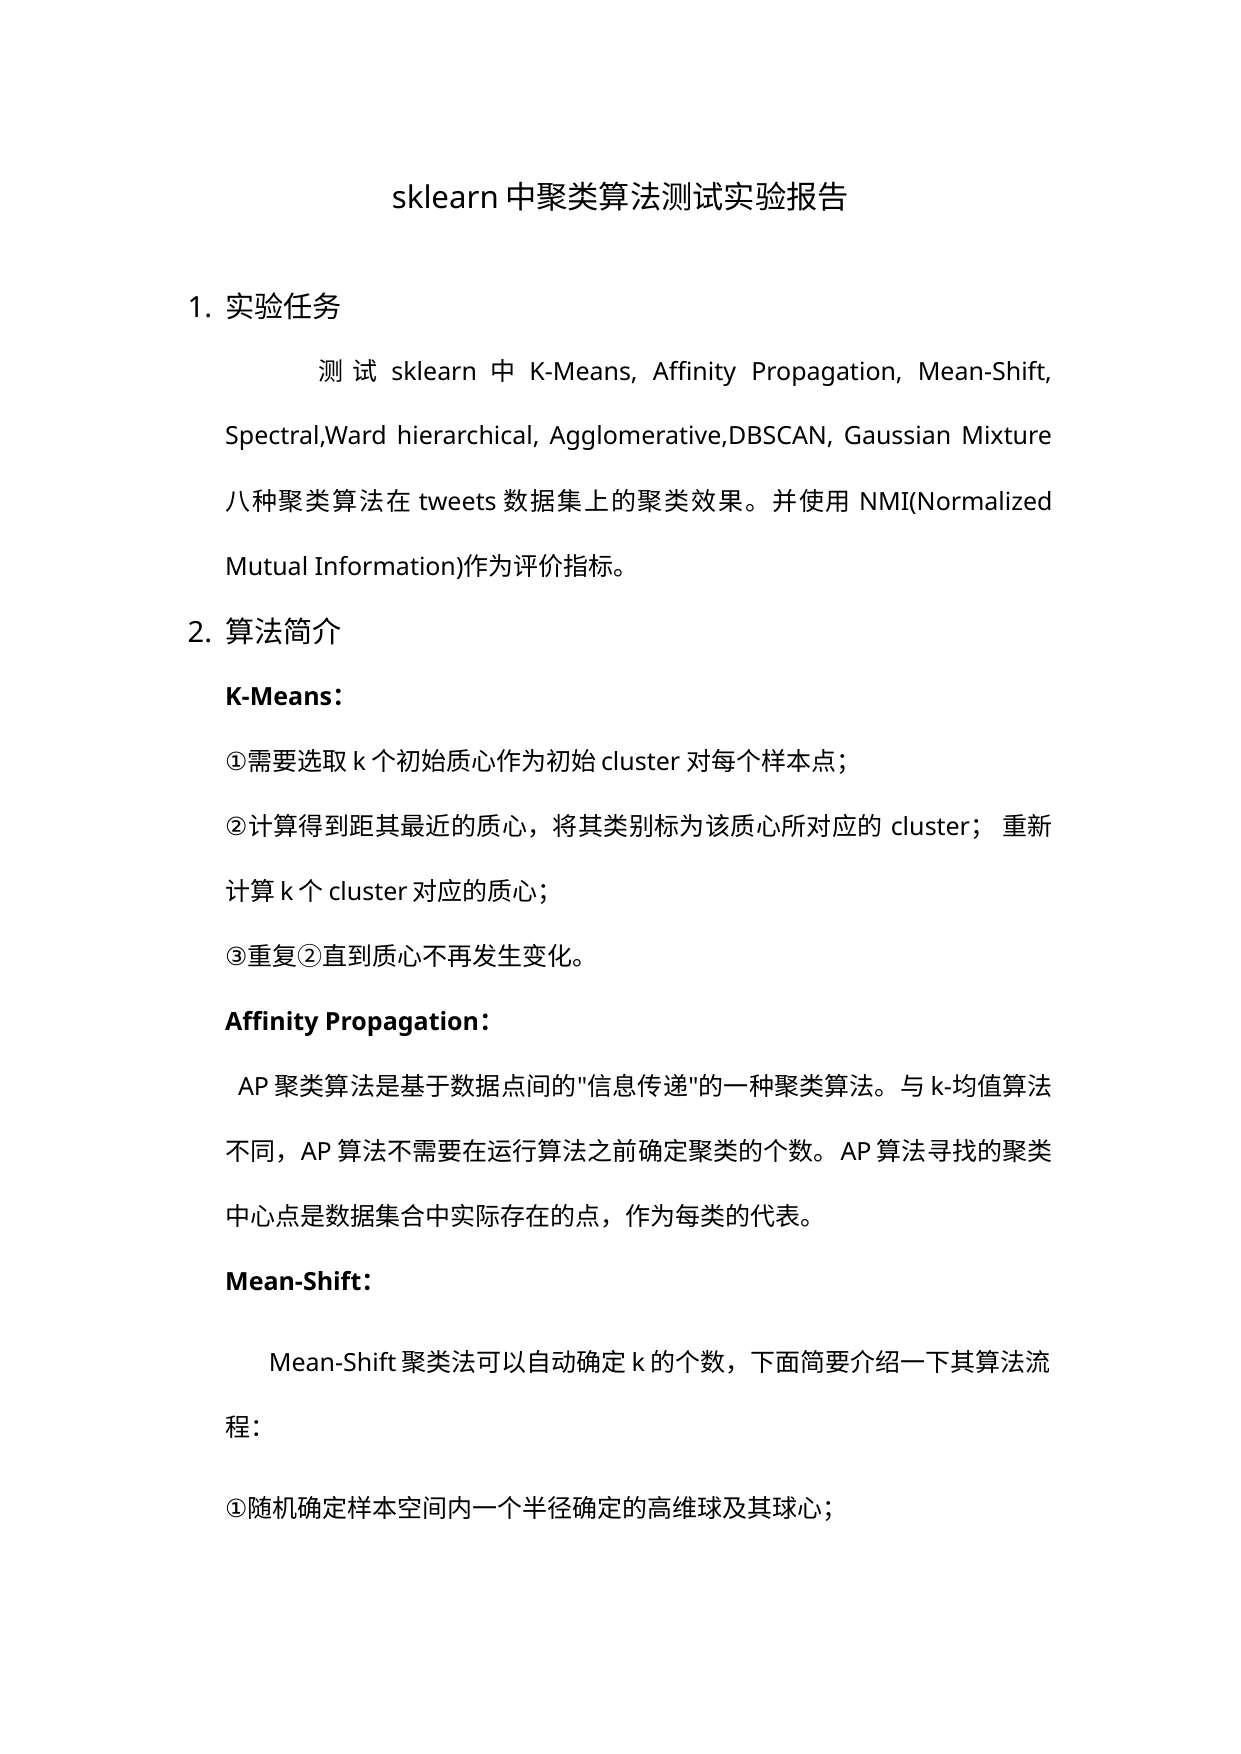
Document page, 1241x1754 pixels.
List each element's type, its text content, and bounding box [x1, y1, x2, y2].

list K-Means： [225, 662, 1053, 727]
list ①需要选取k个初始质心作为初始cluster 对每个样本点； [225, 727, 1053, 792]
list 实验任务 [187, 272, 1053, 337]
list ③重复②直到质心不再发生变化。 [225, 922, 1053, 987]
list ①随机确定样本空间内一个半径确定的高维球及其球心； [225, 1474, 1053, 1539]
text sklearn中聚类算法测试实验报告 [187, 162, 1053, 227]
list AP聚类算法是基于数据点间的"信息传递"的一种聚类算法。与k-均值算法不同，AP算法不需要在运行算法之前确定聚类的个数。AP算法寻找的聚类中心点是数据集合中实际存在的点，作为每类的代表。 [225, 1052, 1053, 1247]
text Affinity Propagation： [187, 987, 1053, 1052]
list Mean-Shift： [225, 1247, 1053, 1312]
text Mean-Shift聚类法可以自动确定k的个数，下面简要介绍一下其算法流程： [225, 1328, 1053, 1458]
list 测试sklearn中K-Means, Affinity Propagation, Mean-Shift, Spectral,Ward hierarchical, Agglomerative,DBSCAN, Gaussian Mixture八种聚类算法在tweets数据集上的聚类效果。并使用NMI(Normalized Mutual Information)作为评价指标。 [225, 337, 1053, 597]
list ②计算得到距其最近的质心，将其类别标为该质心所对应的cluster； 重新计算k个cluster对应的质心； [225, 792, 1053, 922]
list 算法简介 [187, 597, 1053, 662]
